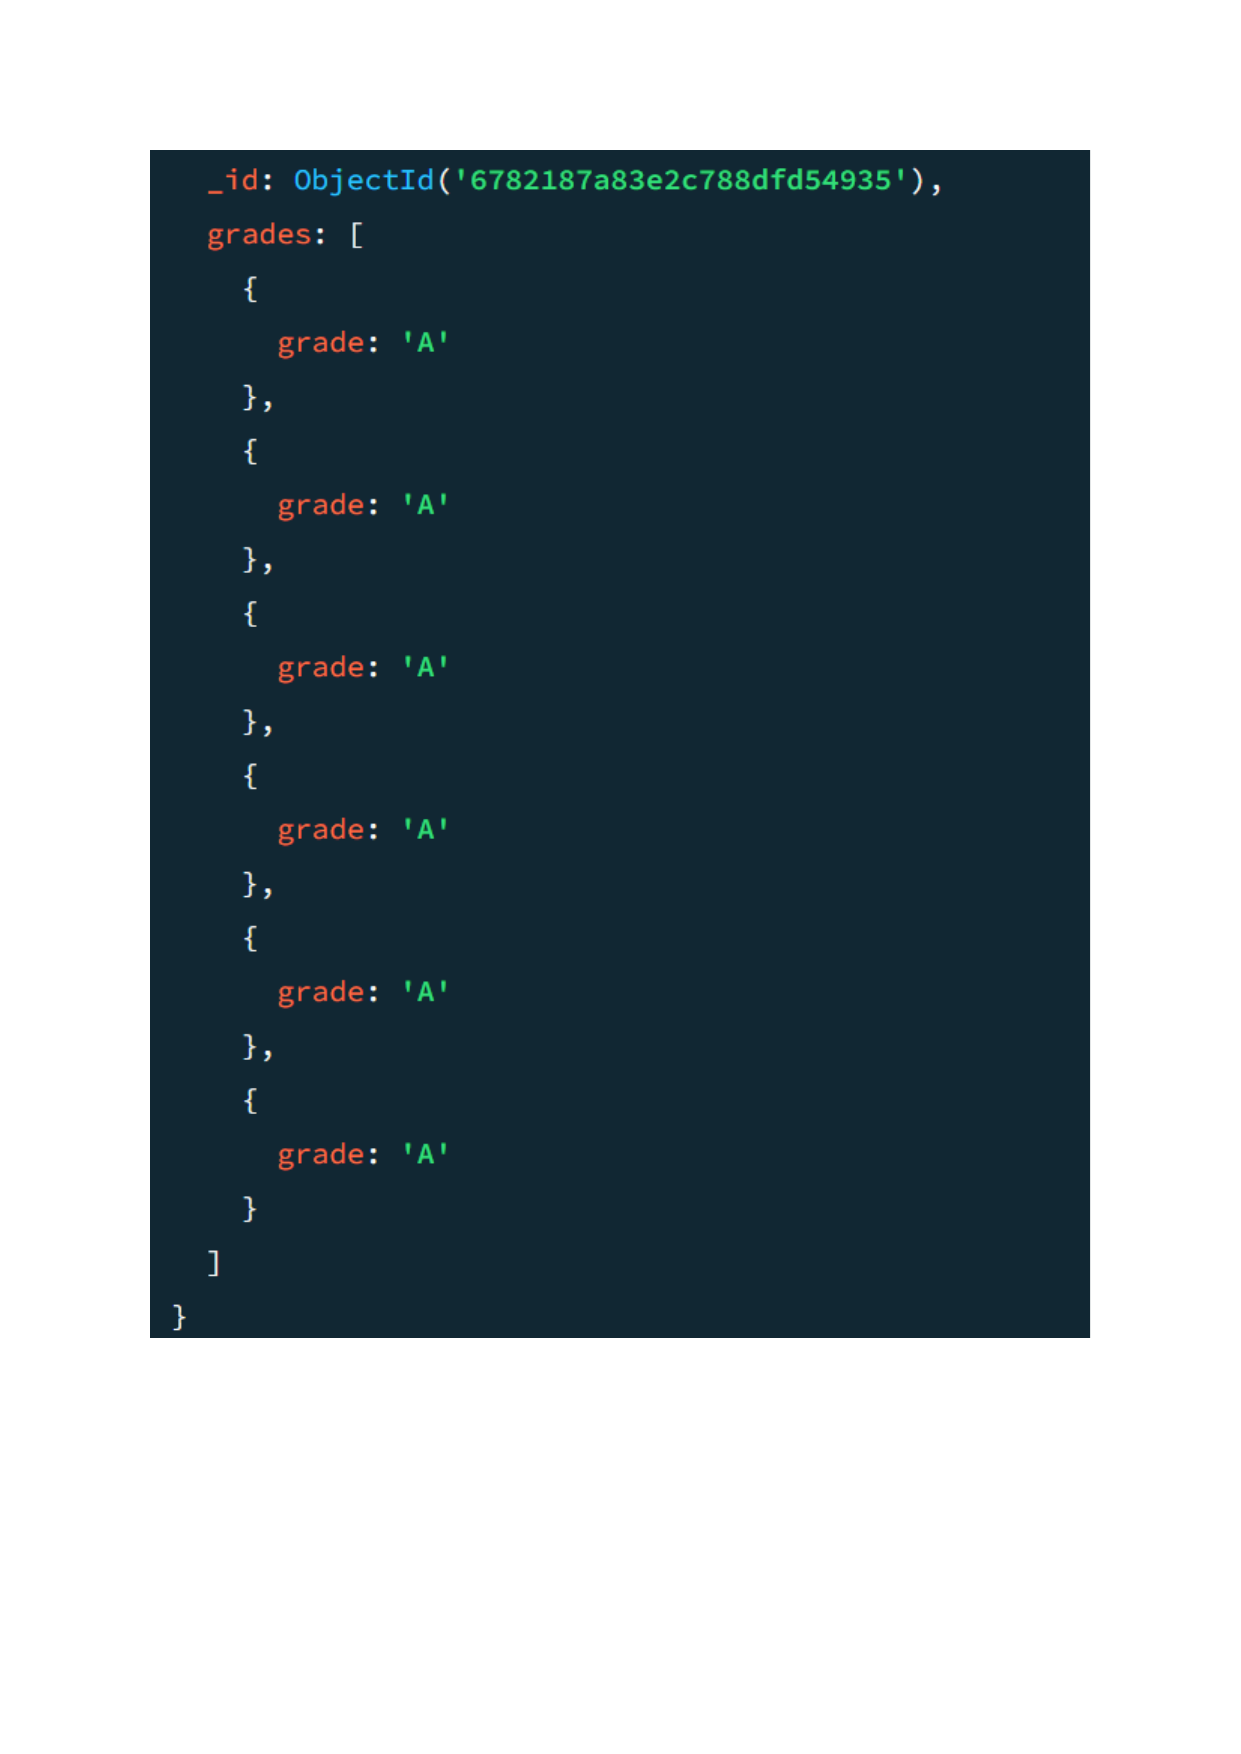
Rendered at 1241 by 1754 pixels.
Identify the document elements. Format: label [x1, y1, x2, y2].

picture [150, 150, 1091, 1338]
